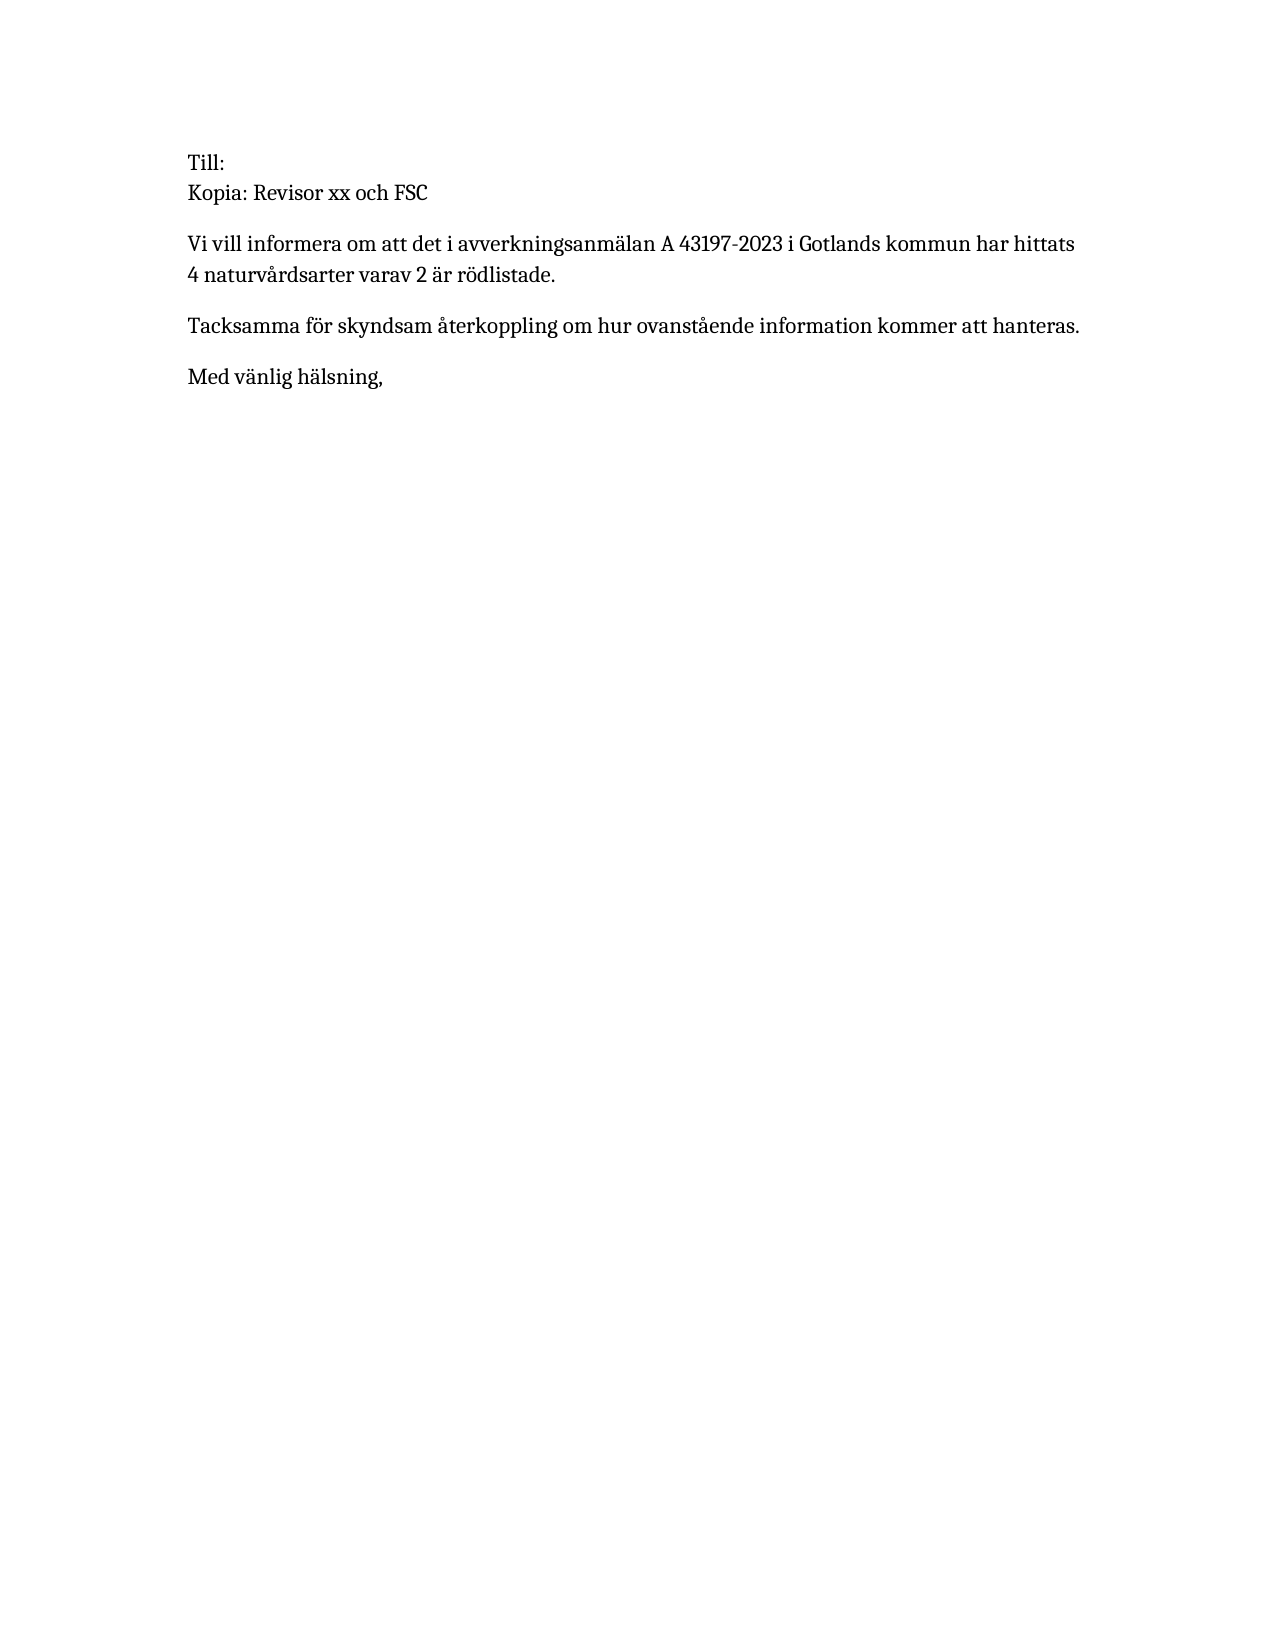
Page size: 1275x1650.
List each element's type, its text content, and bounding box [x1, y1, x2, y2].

text Vi vill informera om att det i avverkningsanmälan A 43197-2023 i Gotlands kommun har hittats 4 naturvårdsarter varav 2 är rödlistade. [187, 231, 1087, 288]
text Till: Kopia: Revisor xx och FSC [187, 150, 1087, 207]
text Med vänlig hälsning, [187, 363, 1087, 420]
text Tacksamma för skyndsam återkoppling om hur ovanstående information kommer att hanteras. [187, 312, 1087, 339]
